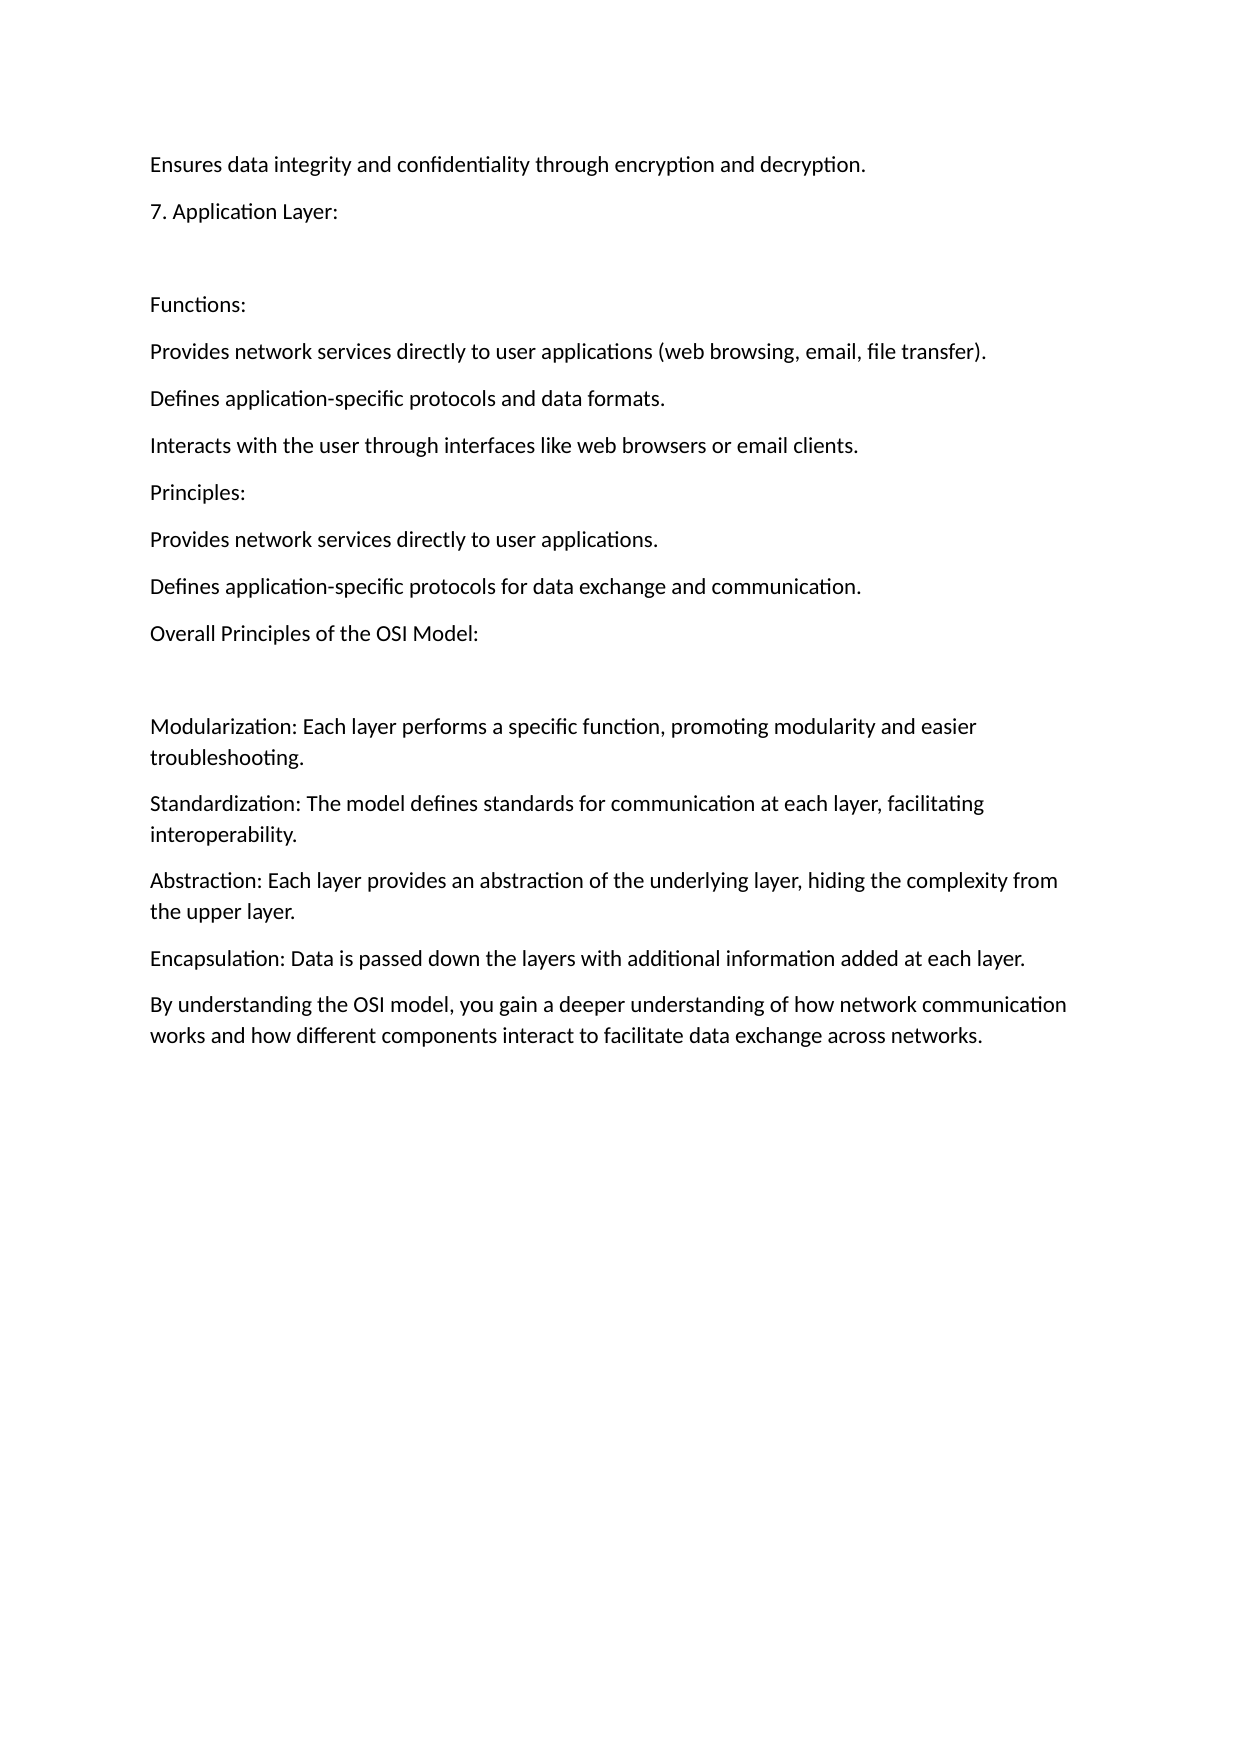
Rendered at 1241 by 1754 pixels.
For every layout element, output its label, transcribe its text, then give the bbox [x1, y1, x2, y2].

text Interacts with the user through interfaces like web browsers or email clients. [150, 431, 1090, 459]
text Modularization: Each layer performs a specific function, promoting modularity and easier troubleshooting. [150, 712, 1090, 771]
text Provides network services directly to user applications (web browsing, email, file transfer). [150, 337, 1090, 366]
text Defines application-specific protocols and data formats. [150, 384, 1090, 412]
text Encapsulation: Data is passed down the layers with additional information added at each layer. [150, 944, 1090, 972]
text Overall Principles of the OSI Model: [150, 619, 1090, 647]
text Principles: [150, 478, 1090, 506]
text By understanding the OSI model, you gain a deeper understanding of how network communication works and how different components interact to facilitate data exchange across networks. [150, 991, 1090, 1049]
text Abstraction: Each layer provides an abstraction of the underlying layer, hiding the complexity from the upper layer. [150, 867, 1090, 925]
text Provides network services directly to user applications. [150, 525, 1090, 553]
text 7. Application Layer: [150, 197, 1090, 225]
text Defines application-specific protocols for data exchange and communication. [150, 572, 1090, 600]
text Ensures data integrity and confidentiality through encryption and decryption. [150, 150, 1090, 178]
text Standardization: The model defines standards for communication at each layer, facilitating interoperability. [150, 789, 1090, 848]
text Functions: [150, 291, 1090, 319]
